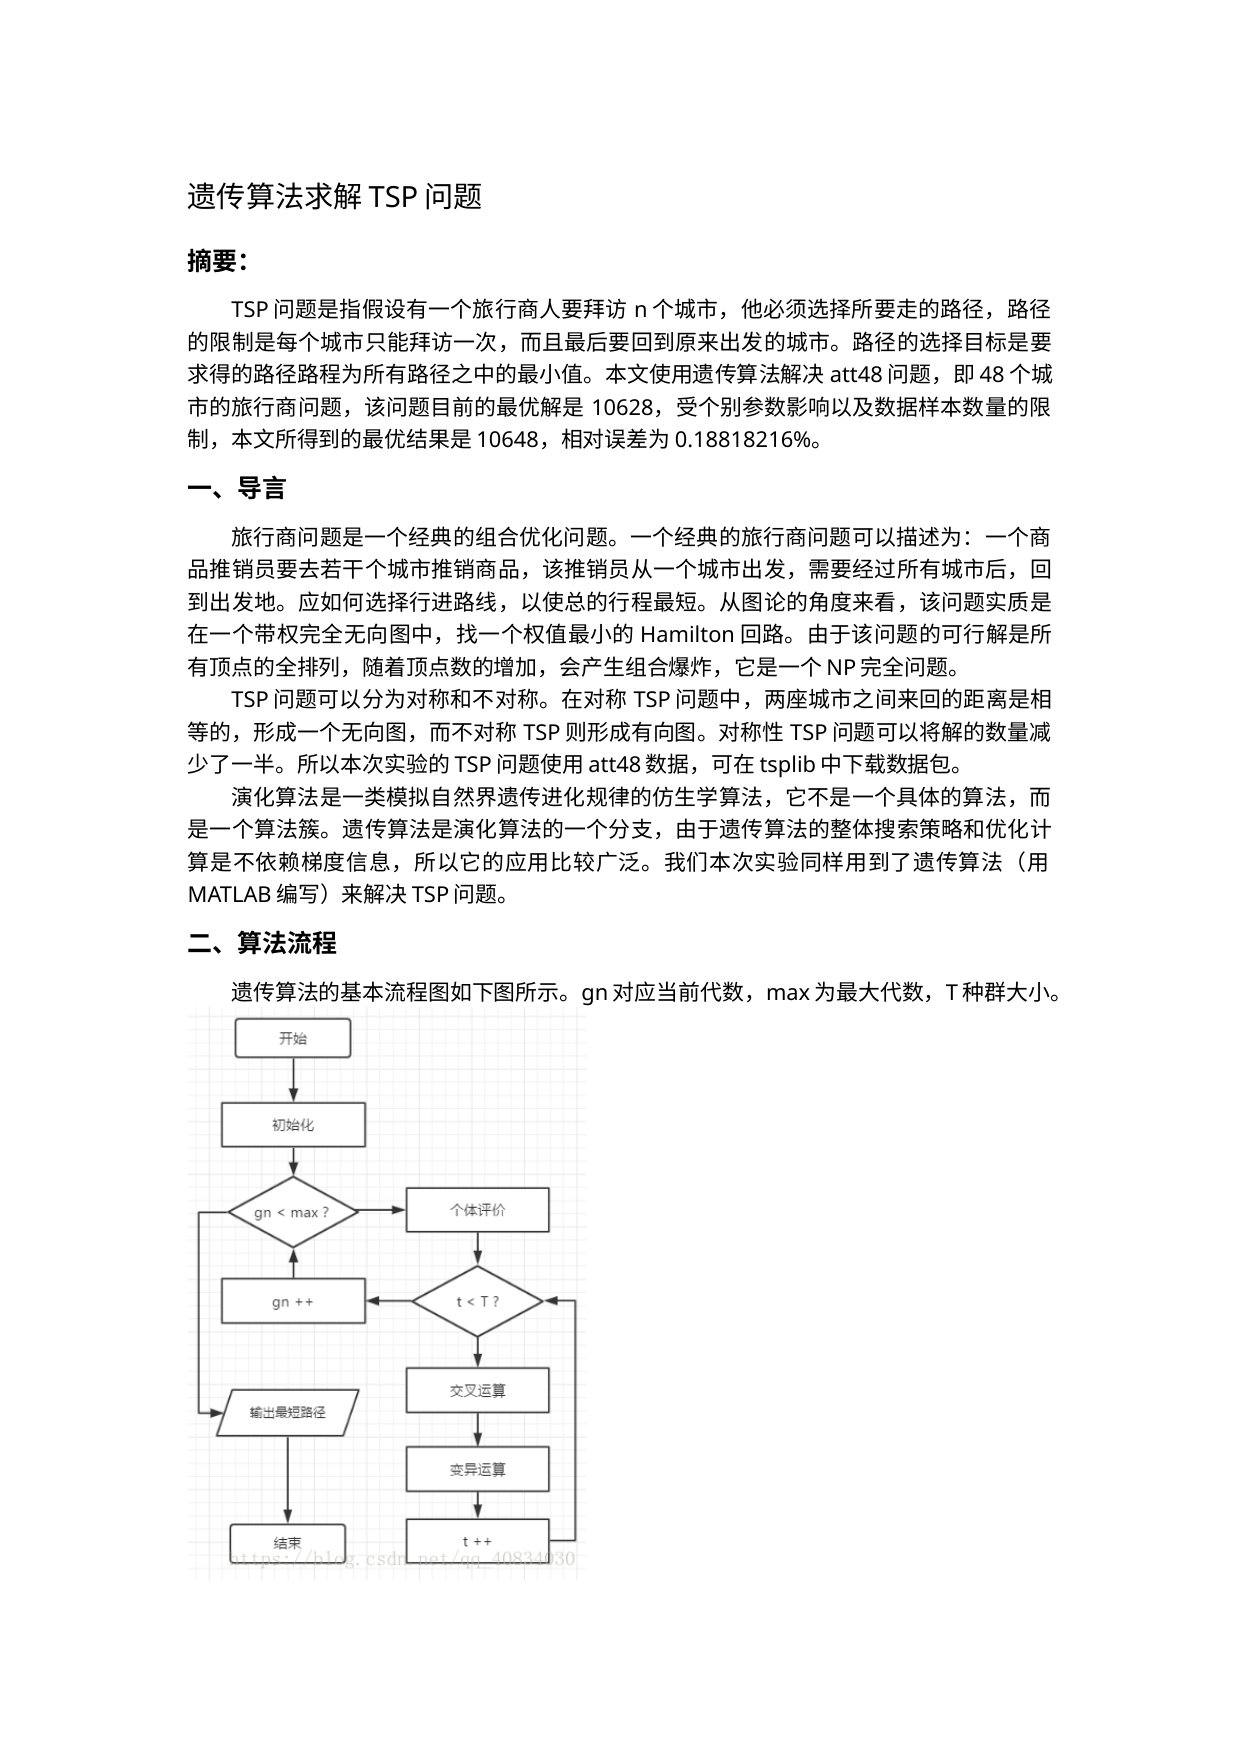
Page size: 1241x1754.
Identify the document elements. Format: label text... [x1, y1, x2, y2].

text TSP问题可以分为对称和不对称。在对称TSP问题中，两座城市之间来回的距离是相等的，形成一个无向图，而不对称TSP则形成有向图。对称性TSP问题可以将解的数量减少了一半。所以本次实验的TSP问题使用att48数据，可在tsplib中下载数据包。 [187, 682, 1053, 779]
text TSP问题是指假设有一个旅行商人要拜访n个城市，他必须选择所要走的路径，路径的限制是每个城市只能拜访一次，而且最后要回到原来出发的城市。路径的选择目标是要求得的路径路程为所有路径之中的最小值。本文使用遗传算法解决att48问题，即48个城市的旅行商问题，该问题目前的最优解是10628，受个别参数影响以及数据样本数量的限制，本文所得到的最优结果是10648，相对误差为0.18818216%。 [187, 292, 1053, 454]
picture [187, 1007, 587, 1580]
text 遗传算法求解TSP问题 [187, 162, 1053, 227]
text 二、算法流程 [187, 909, 1053, 974]
text 一、导言 [187, 454, 1053, 519]
text 演化算法是一类模拟自然界遗传进化规律的仿生学算法，它不是一个具体的算法，而是一个算法簇。遗传算法是演化算法的一个分支，由于遗传算法的整体搜索策略和优化计算是不依赖梯度信息，所以它的应用比较广泛。我们本次实验同样用到了遗传算法（用MATLAB编写）来解决TSP问题。 [187, 779, 1053, 909]
text 遗传算法的基本流程图如下图所示。gn对应当前代数，max为最大代数，T种群大小。 [187, 974, 1053, 1007]
text 旅行商问题是一个经典的组合优化问题。一个经典的旅行商问题可以描述为：一个商品推销员要去若干个城市推销商品，该推销员从一个城市出发，需要经过所有城市后，回到出发地。应如何选择行进路线，以使总的行程最短。从图论的角度来看，该问题实质是在一个带权完全无向图中，找一个权值最小的Hamilton回路。由于该问题的可行解是所有顶点的全排列，随着顶点数的增加，会产生组合爆炸，它是一个NP完全问题。 [187, 519, 1053, 682]
text 摘要： [187, 227, 1053, 292]
